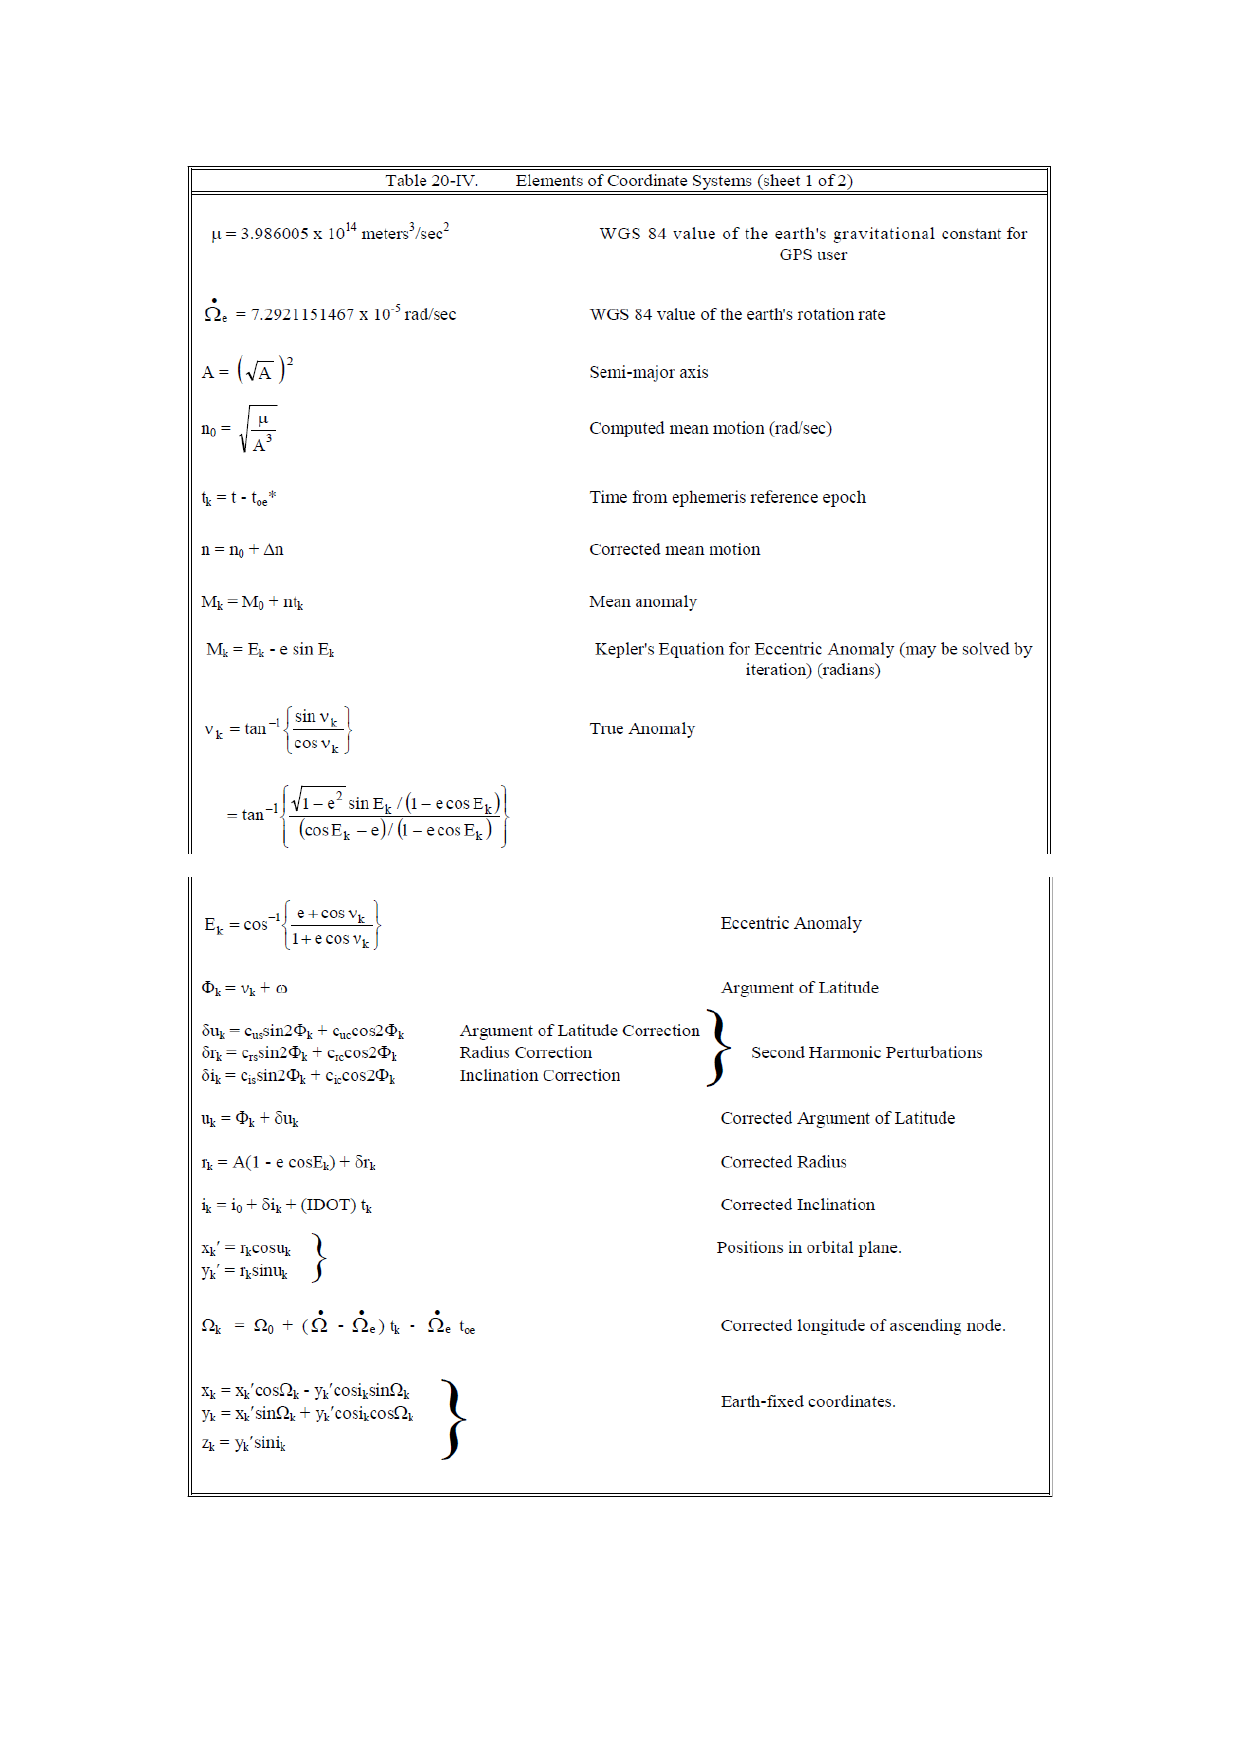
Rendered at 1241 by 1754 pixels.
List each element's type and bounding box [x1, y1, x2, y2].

picture [187, 164, 1053, 854]
picture [187, 877, 1053, 1498]
